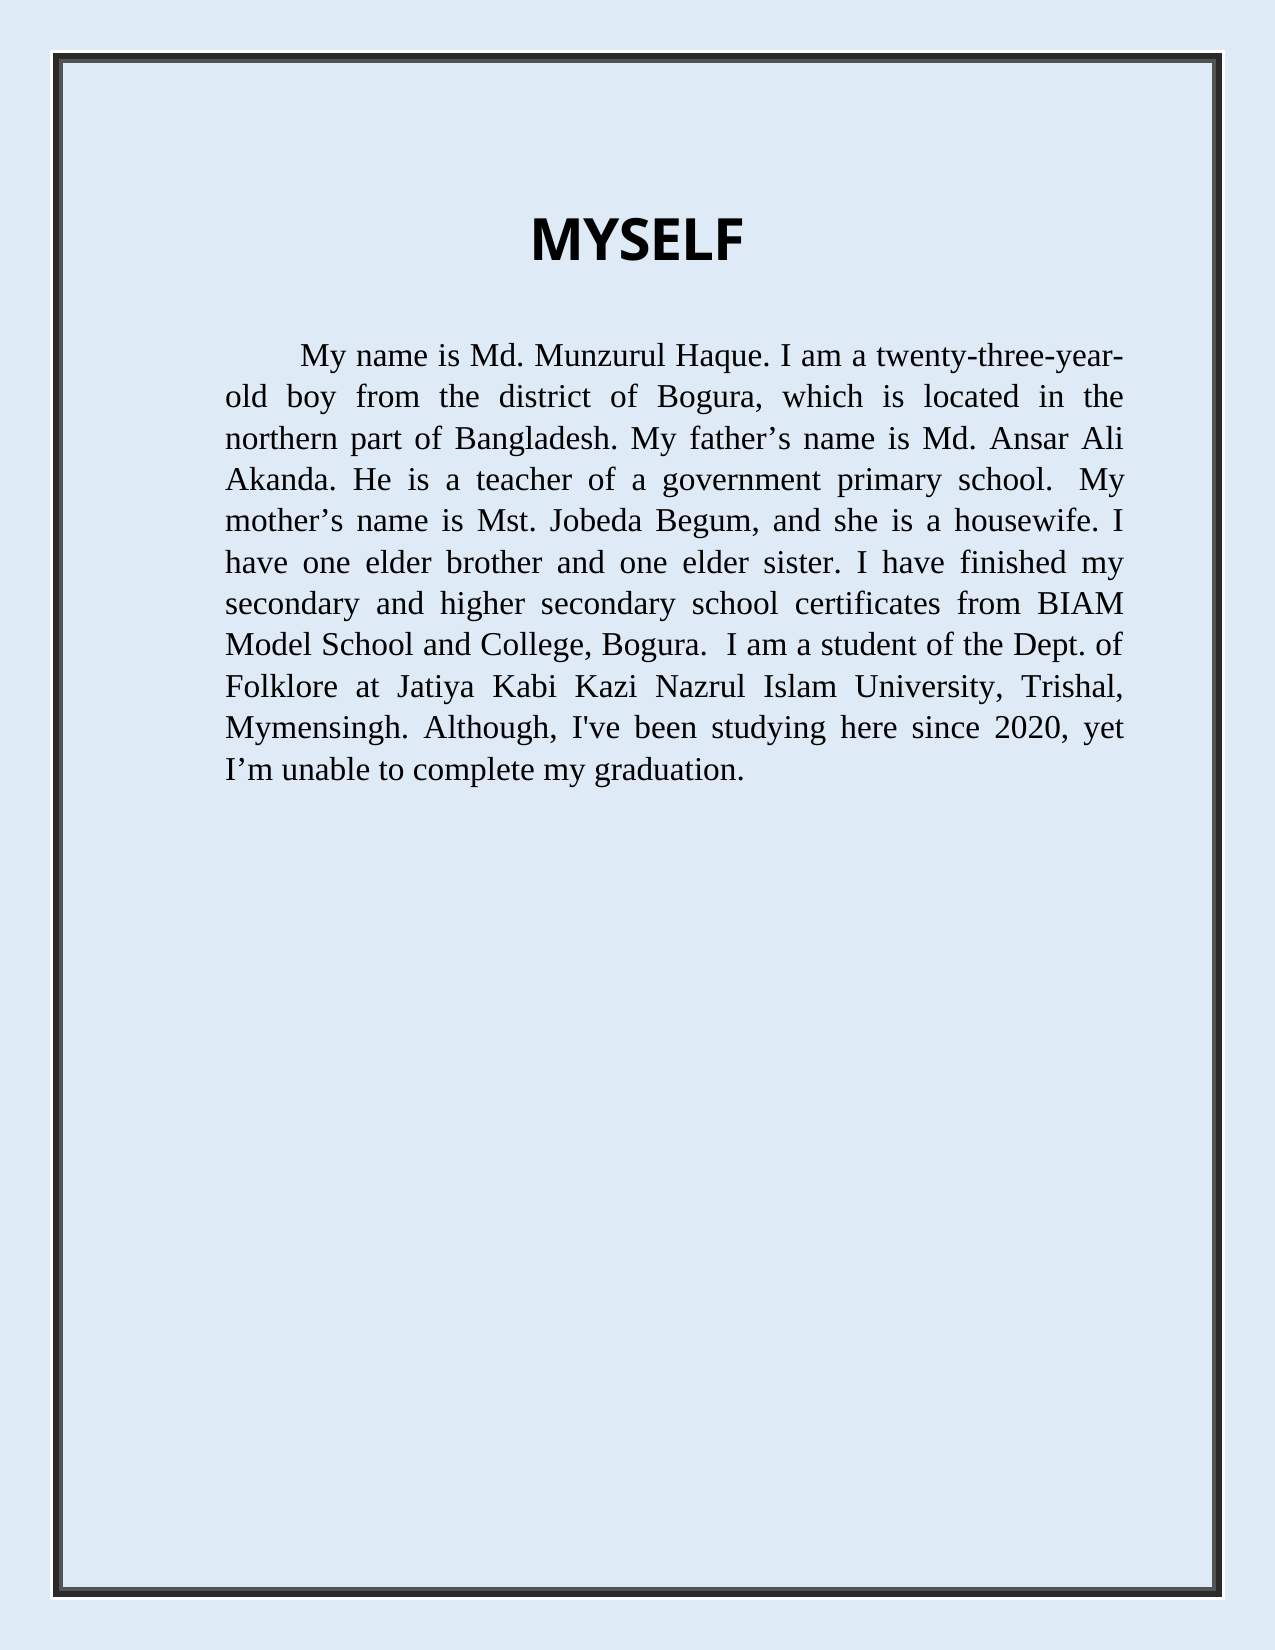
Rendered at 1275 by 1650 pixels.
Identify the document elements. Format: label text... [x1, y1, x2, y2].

text My name is Md. Munzurul Haque. I am a twenty-three-year-old boy from the district of Bogura, which is located in the northern part of Bangladesh. My father’s name is Md. Ansar Ali Akanda. He is a teacher of a government primary school. My mother’s name is Mst. Jobeda Begum, and she is a housewife. I have one elder brother and one elder sister. I have finished my secondary and higher secondary school certificates from BIAM Model School and College, Bogura. I am a student of the Dept. of Folklore at Jatiya Kabi Kazi Nazrul Islam University, Trishal, Mymensingh. Although, I've been studying here since 2020, yet I’m unable to complete my graduation. [225, 335, 1125, 787]
title MYSELF [150, 198, 1125, 277]
